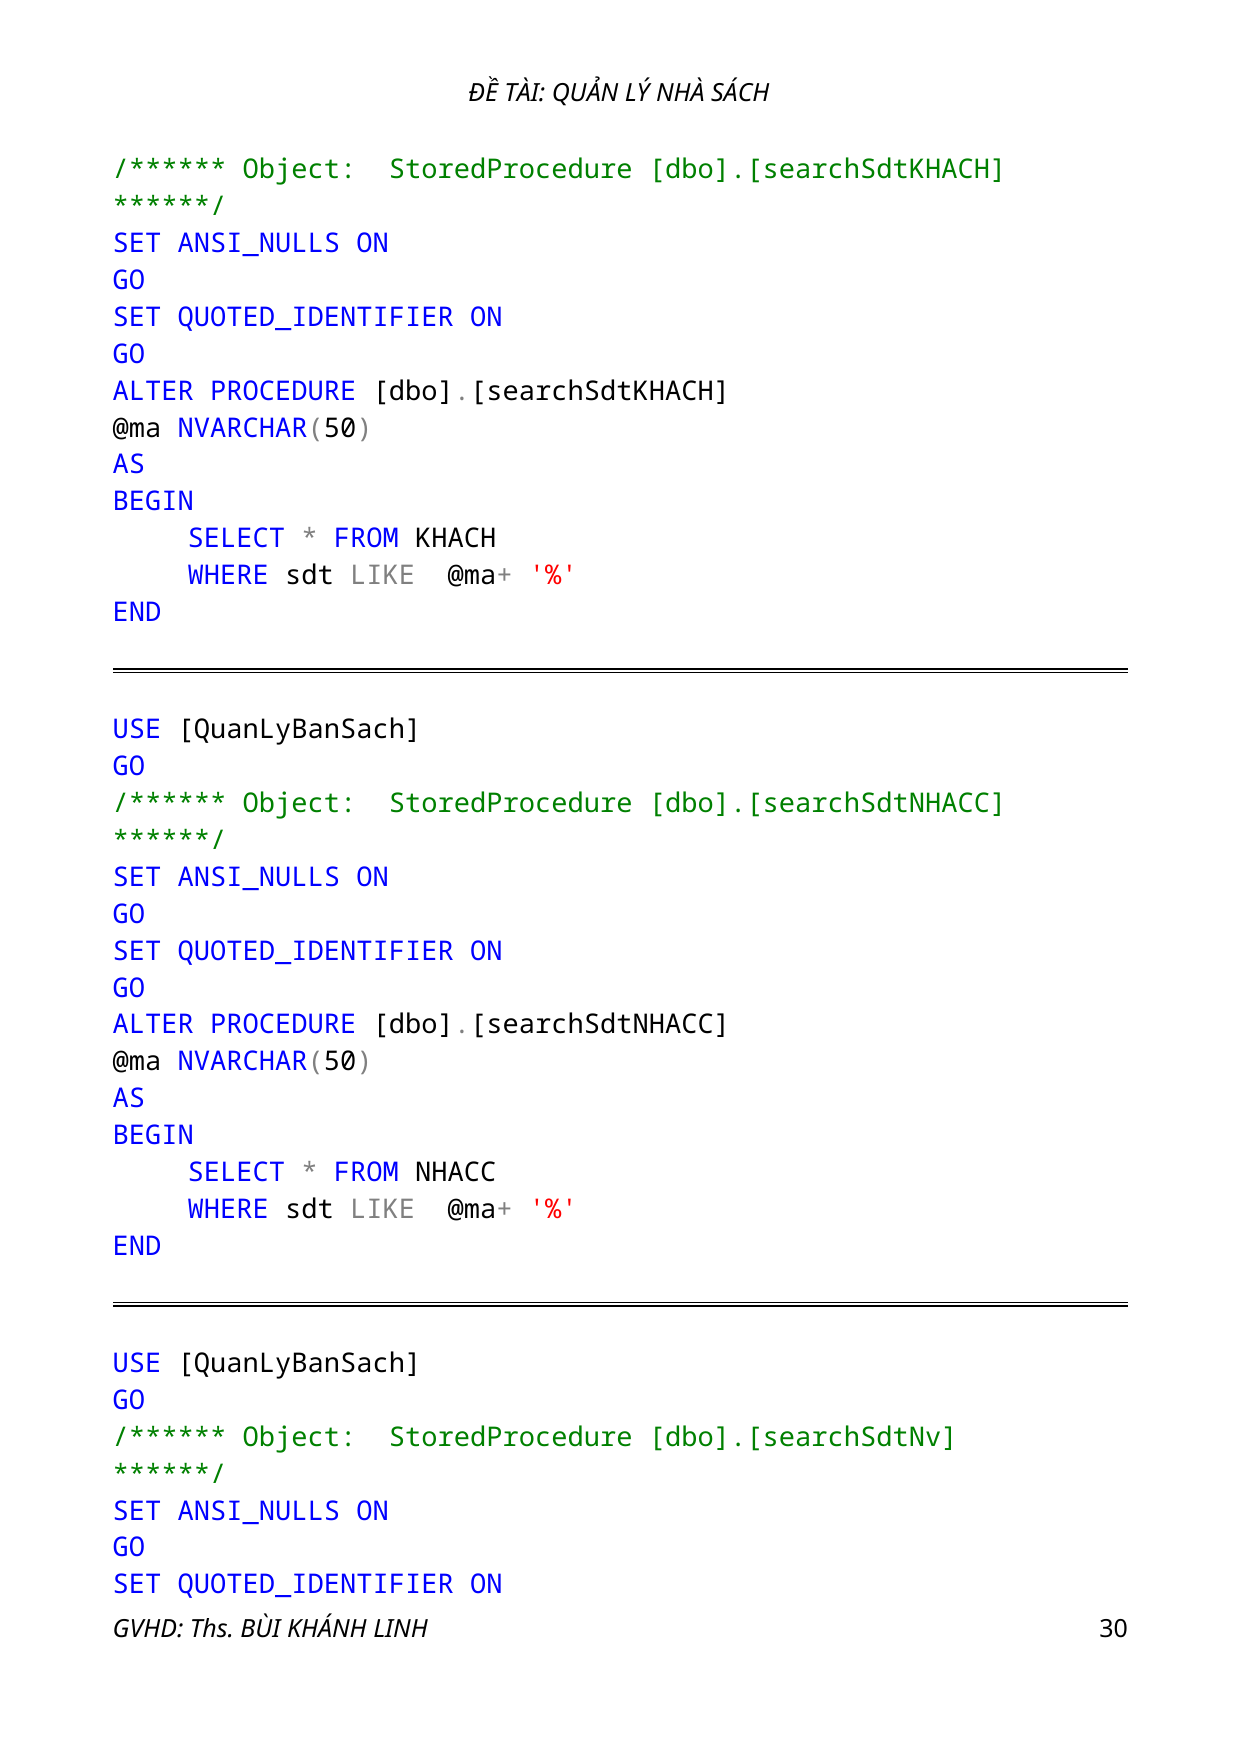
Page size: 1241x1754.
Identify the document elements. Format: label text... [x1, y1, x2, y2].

text SET QUOTED_IDENTIFIER ON [112, 297, 1128, 334]
text /****** Object: StoredProcedure [dbo].[searchSdtNv] ******/ [112, 1417, 1128, 1491]
text SET ANSI_NULLS ON [112, 224, 1128, 261]
text AS [112, 445, 1128, 482]
text WHERE sdt LIKE @ma+ '%' [112, 1189, 1128, 1226]
text @ma NVARCHAR(50) [112, 1042, 1128, 1079]
text GO [112, 747, 1128, 784]
text END [112, 592, 1128, 629]
text BEGIN [112, 1116, 1128, 1152]
text AS [112, 1079, 1128, 1116]
text /****** Object: StoredProcedure [dbo].[searchSdtKHACH] ******/ [112, 150, 1128, 224]
text SET ANSI_NULLS ON [112, 857, 1128, 894]
text SET QUOTED_IDENTIFIER ON [112, 931, 1128, 968]
text USE [QuanLyBanSach] [112, 710, 1128, 747]
text GO [112, 261, 1128, 297]
text GO [112, 968, 1128, 1005]
text SET ANSI_NULLS ON [112, 1491, 1128, 1528]
text GO [112, 334, 1128, 371]
text GO [112, 1380, 1128, 1417]
text BEGIN [112, 482, 1128, 519]
text SELECT * FROM NHACC [112, 1152, 1128, 1189]
text ALTER PROCEDURE [dbo].[searchSdtKHACH] [112, 371, 1128, 408]
text @ma NVARCHAR(50) [112, 408, 1128, 445]
text GO [112, 894, 1128, 931]
text WHERE sdt LIKE @ma+ '%' [112, 556, 1128, 592]
text SET QUOTED_IDENTIFIER ON [112, 1565, 1128, 1602]
text SELECT * FROM KHACH [112, 519, 1128, 556]
text GO [112, 1528, 1128, 1565]
text USE [QuanLyBanSach] [112, 1343, 1128, 1380]
text ALTER PROCEDURE [dbo].[searchSdtNHACC] [112, 1005, 1128, 1042]
text END [112, 1226, 1128, 1263]
text /****** Object: StoredProcedure [dbo].[searchSdtNHACC] ******/ [112, 784, 1128, 857]
